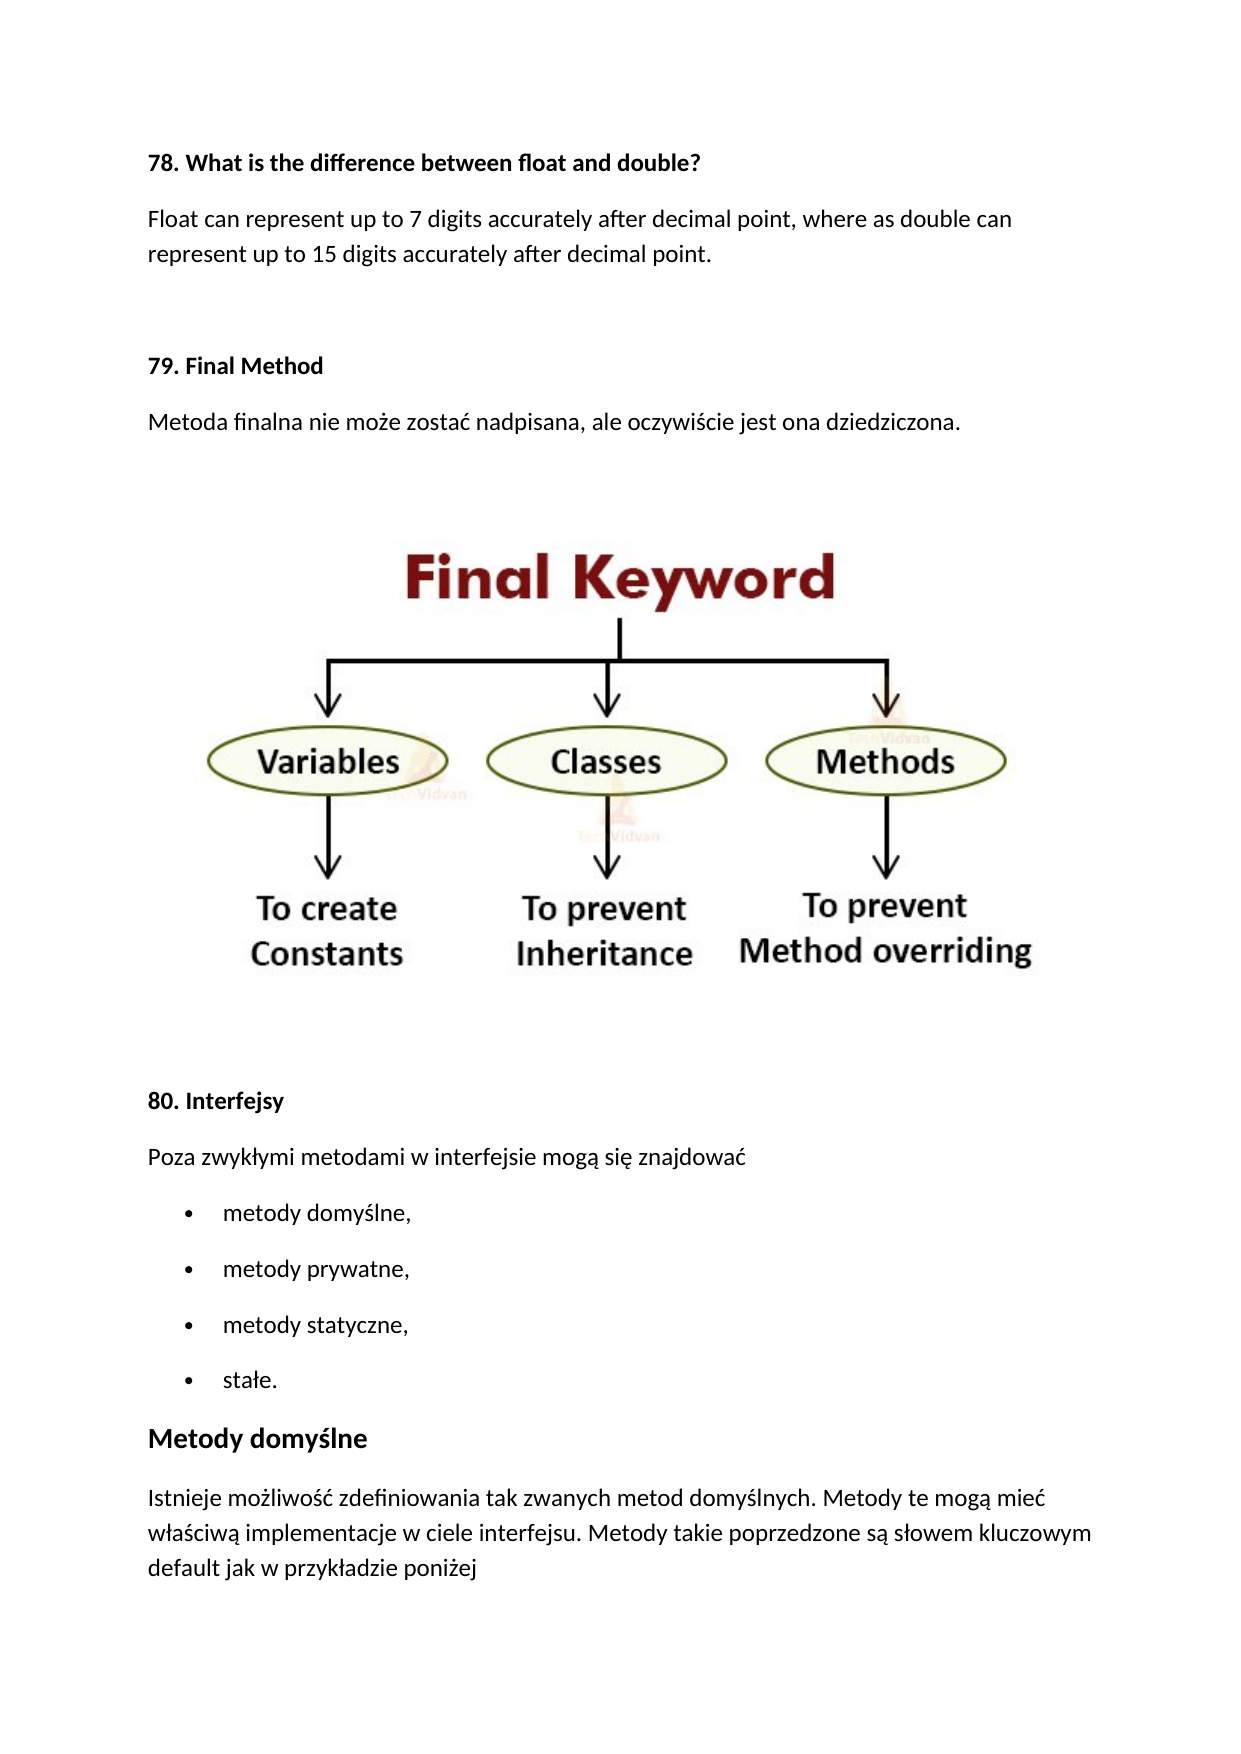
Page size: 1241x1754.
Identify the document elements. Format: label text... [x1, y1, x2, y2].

text Poza zwykłymi metodami w interfejsie mogą się znajdować [148, 1141, 1093, 1172]
text Metoda finalna nie może zostać nadpisana, ale oczywiście jest ona dziedziczona. [148, 406, 1093, 436]
list metody statyczne, [185, 1309, 1093, 1339]
text 78. What is the difference between float and double? [148, 148, 1093, 178]
text Metody domyślne [148, 1420, 1093, 1456]
picture [147, 517, 1093, 1005]
text 79. Final Method [148, 350, 1093, 381]
list metody prywatne, [185, 1253, 1093, 1283]
list stałe. [185, 1364, 1093, 1395]
text Float can represent up to 7 digits accurately after decimal point, where as double can represent up to 15 digits accurately after decimal point. [148, 203, 1093, 269]
text Istnieje możliwość zdefiniowania tak zwanych metod domyślnych. Metody te mogą mieć właściwą implementacje w ciele interfejsu. Metody takie poprzedzone są słowem kluczowym default jak w przykładzie poniżej [148, 1482, 1093, 1583]
list metody domyślne, [185, 1197, 1093, 1228]
text 80. Interfejsy [148, 1085, 1093, 1116]
